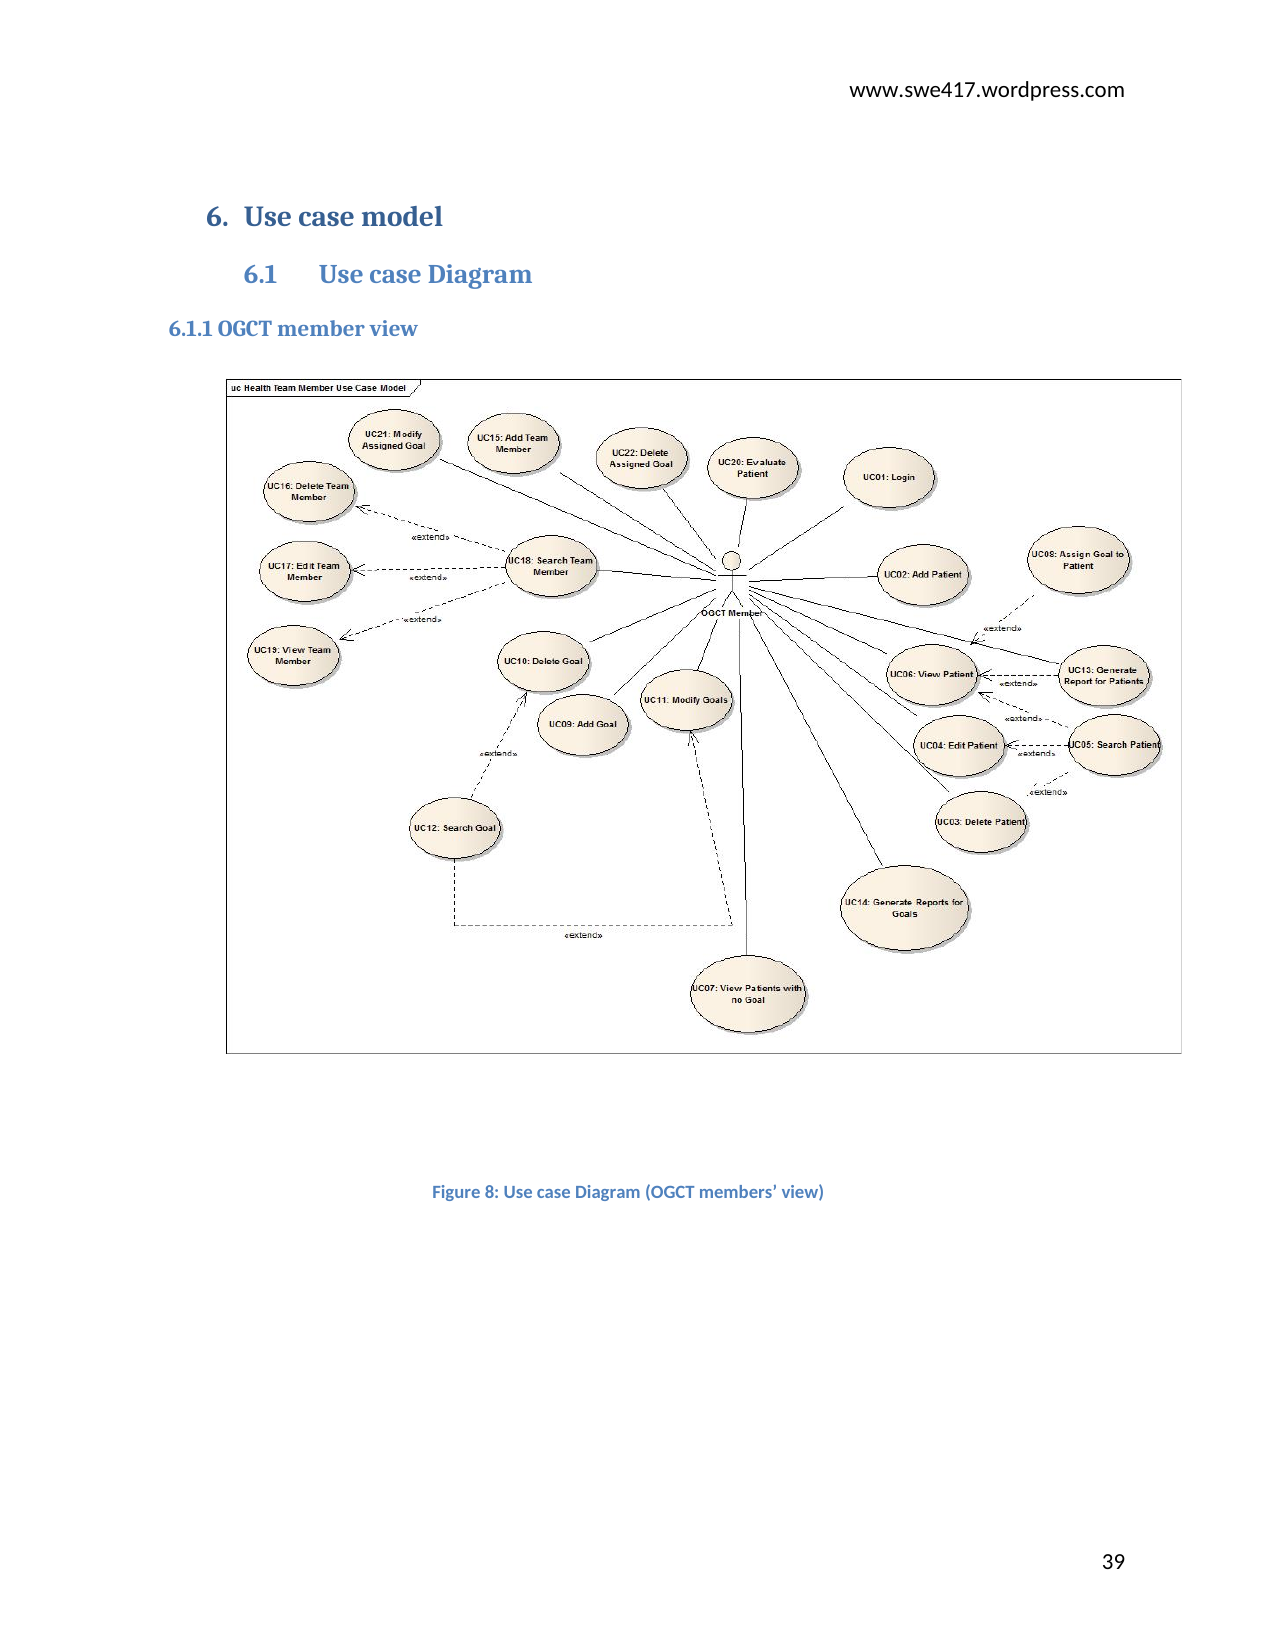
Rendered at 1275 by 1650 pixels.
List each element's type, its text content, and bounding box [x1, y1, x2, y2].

subtitle Use case model [206, 200, 1125, 233]
subtitle 6.1.1 OGCT member view [169, 316, 1125, 342]
picture [225, 378, 1182, 1054]
subtitle Use case Diagram [244, 259, 1125, 291]
